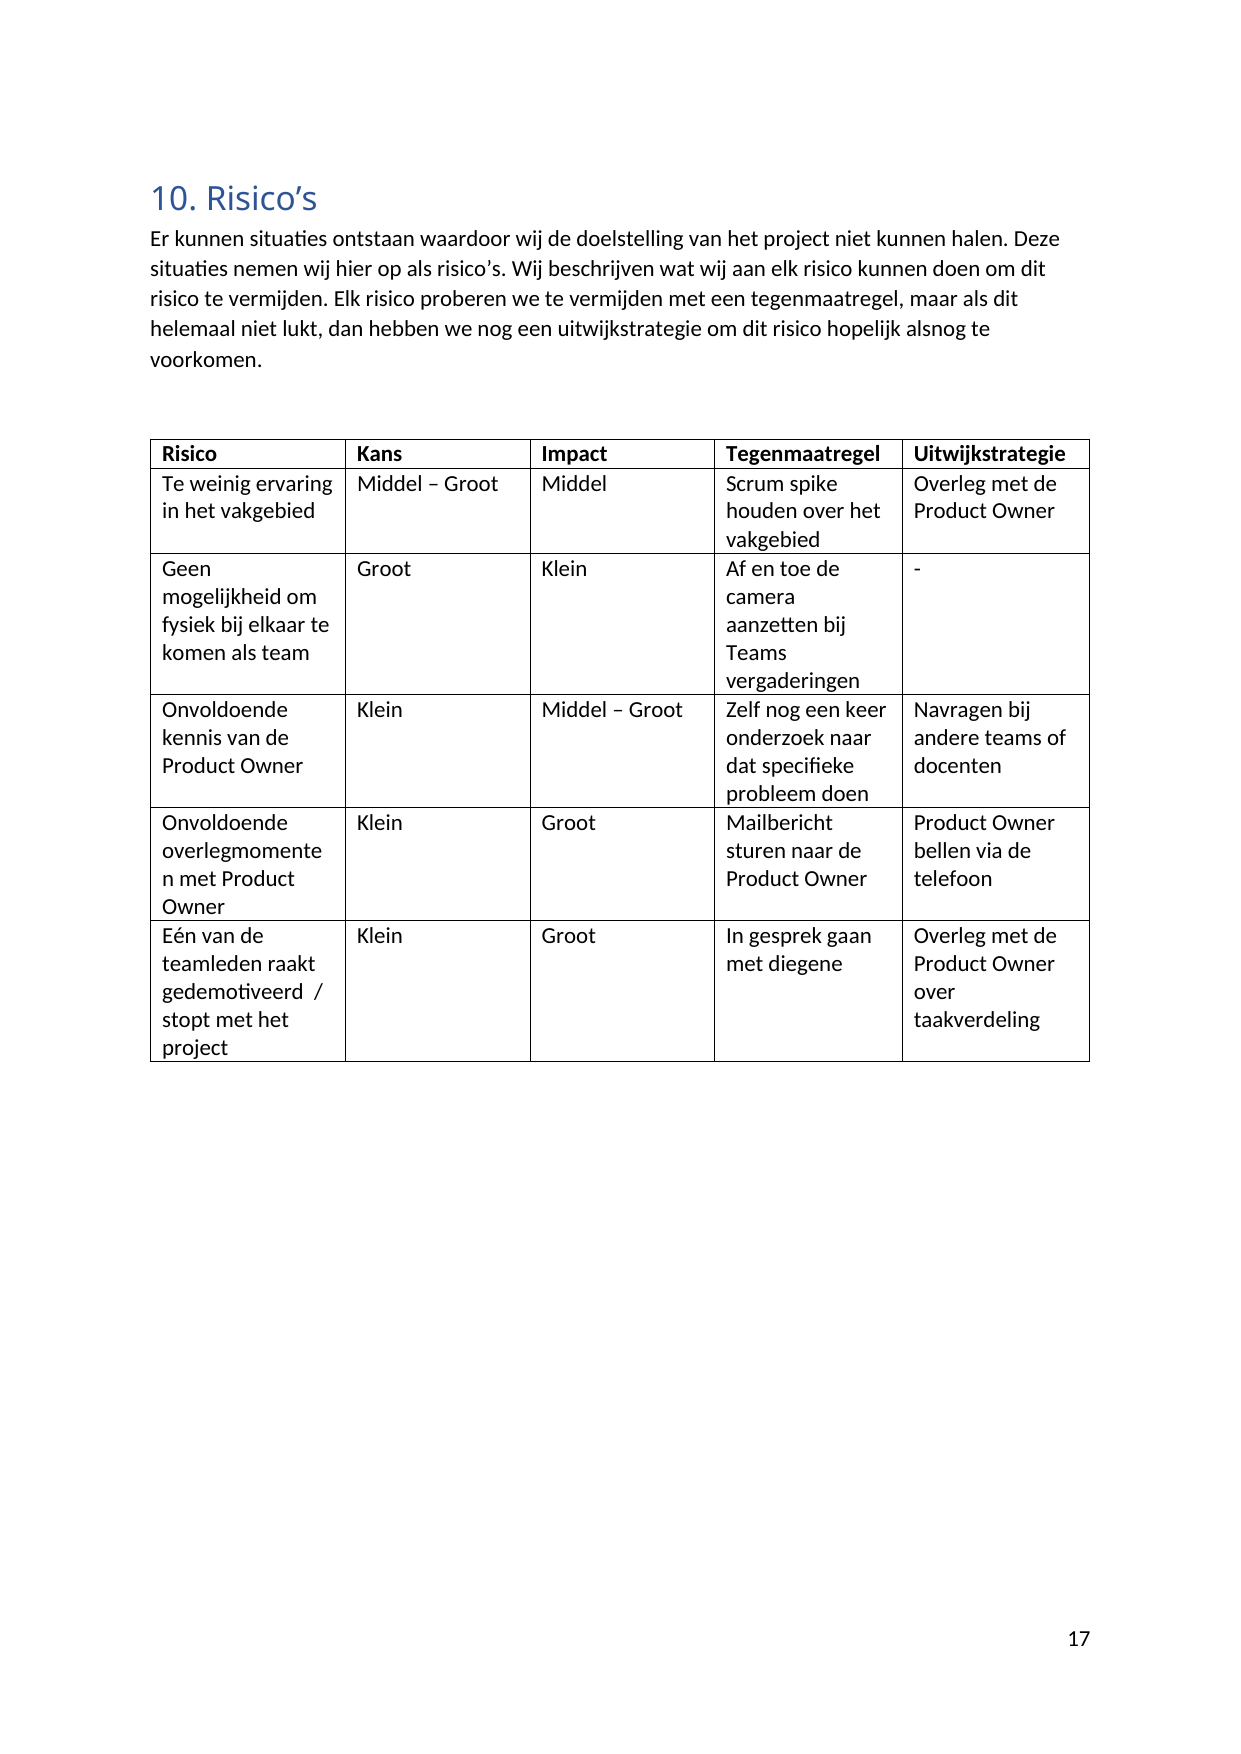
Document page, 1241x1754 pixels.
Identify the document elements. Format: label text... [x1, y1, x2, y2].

table_cell Groot [531, 921, 714, 1061]
table_cell Eén van de teamleden raakt gedemotiveerd / stopt met het project [151, 921, 345, 1061]
table_cell Onvoldoende kennis van de Product Owner [151, 695, 345, 807]
table_cell Middel – Groot [531, 695, 714, 807]
table_cell Scrum spike houden over het vakgebied [715, 469, 902, 553]
table_cell Overleg met de Product Owner over taakverdeling [903, 921, 1089, 1061]
table_header Impact [531, 440, 714, 468]
table_cell Zelf nog een keer onderzoek naar dat specifieke probleem doen [715, 695, 902, 807]
table_cell Klein [346, 695, 530, 807]
table_header Kans [346, 440, 530, 468]
table_cell Groot [531, 808, 714, 920]
table_cell Navragen bij andere teams of docenten [903, 695, 1089, 807]
table_cell Product Owner bellen via de telefoon [903, 808, 1089, 920]
text Er kunnen situaties ontstaan waardoor wij de doelstelling van het project niet kunnen halen. Deze situaties nemen wij hier op als risico’s. Wij beschrijven wat wij aan elk risico kunnen doen om dit risico te vermijden. Elk risico proberen we te vermijden met een tegenmaatregel, maar als dit helemaal niet lukt, dan hebben we nog een uitwijkstrategie om dit risico hopelijk alsnog te voorkomen. [150, 224, 1090, 373]
table_cell Geen mogelijkheid om fysiek bij elkaar te komen als team [151, 554, 345, 694]
table_header Risico [151, 440, 345, 468]
table_cell Onvoldoende overlegmomenten met Product Owner [151, 808, 345, 920]
table_header Uitwijkstrategie [903, 440, 1089, 468]
table_cell Af en toe de camera aanzetten bij Teams vergaderingen [715, 554, 902, 694]
table_cell Klein [531, 554, 714, 694]
table_cell Groot [346, 554, 530, 694]
table_cell Middel – Groot [346, 469, 530, 553]
table_cell Mailbericht sturen naar de Product Owner [715, 808, 902, 920]
table_cell Klein [346, 808, 530, 920]
table_cell Overleg met de Product Owner [903, 469, 1089, 553]
subtitle 10. Risico’s [150, 175, 1090, 220]
table_cell - [903, 554, 1089, 694]
table_cell Middel [531, 469, 714, 553]
table_cell Klein [346, 921, 530, 1061]
table_header Tegenmaatregel [715, 440, 902, 468]
table_cell Te weinig ervaring in het vakgebied [151, 469, 345, 553]
table_cell In gesprek gaan met diegene [715, 921, 902, 1061]
